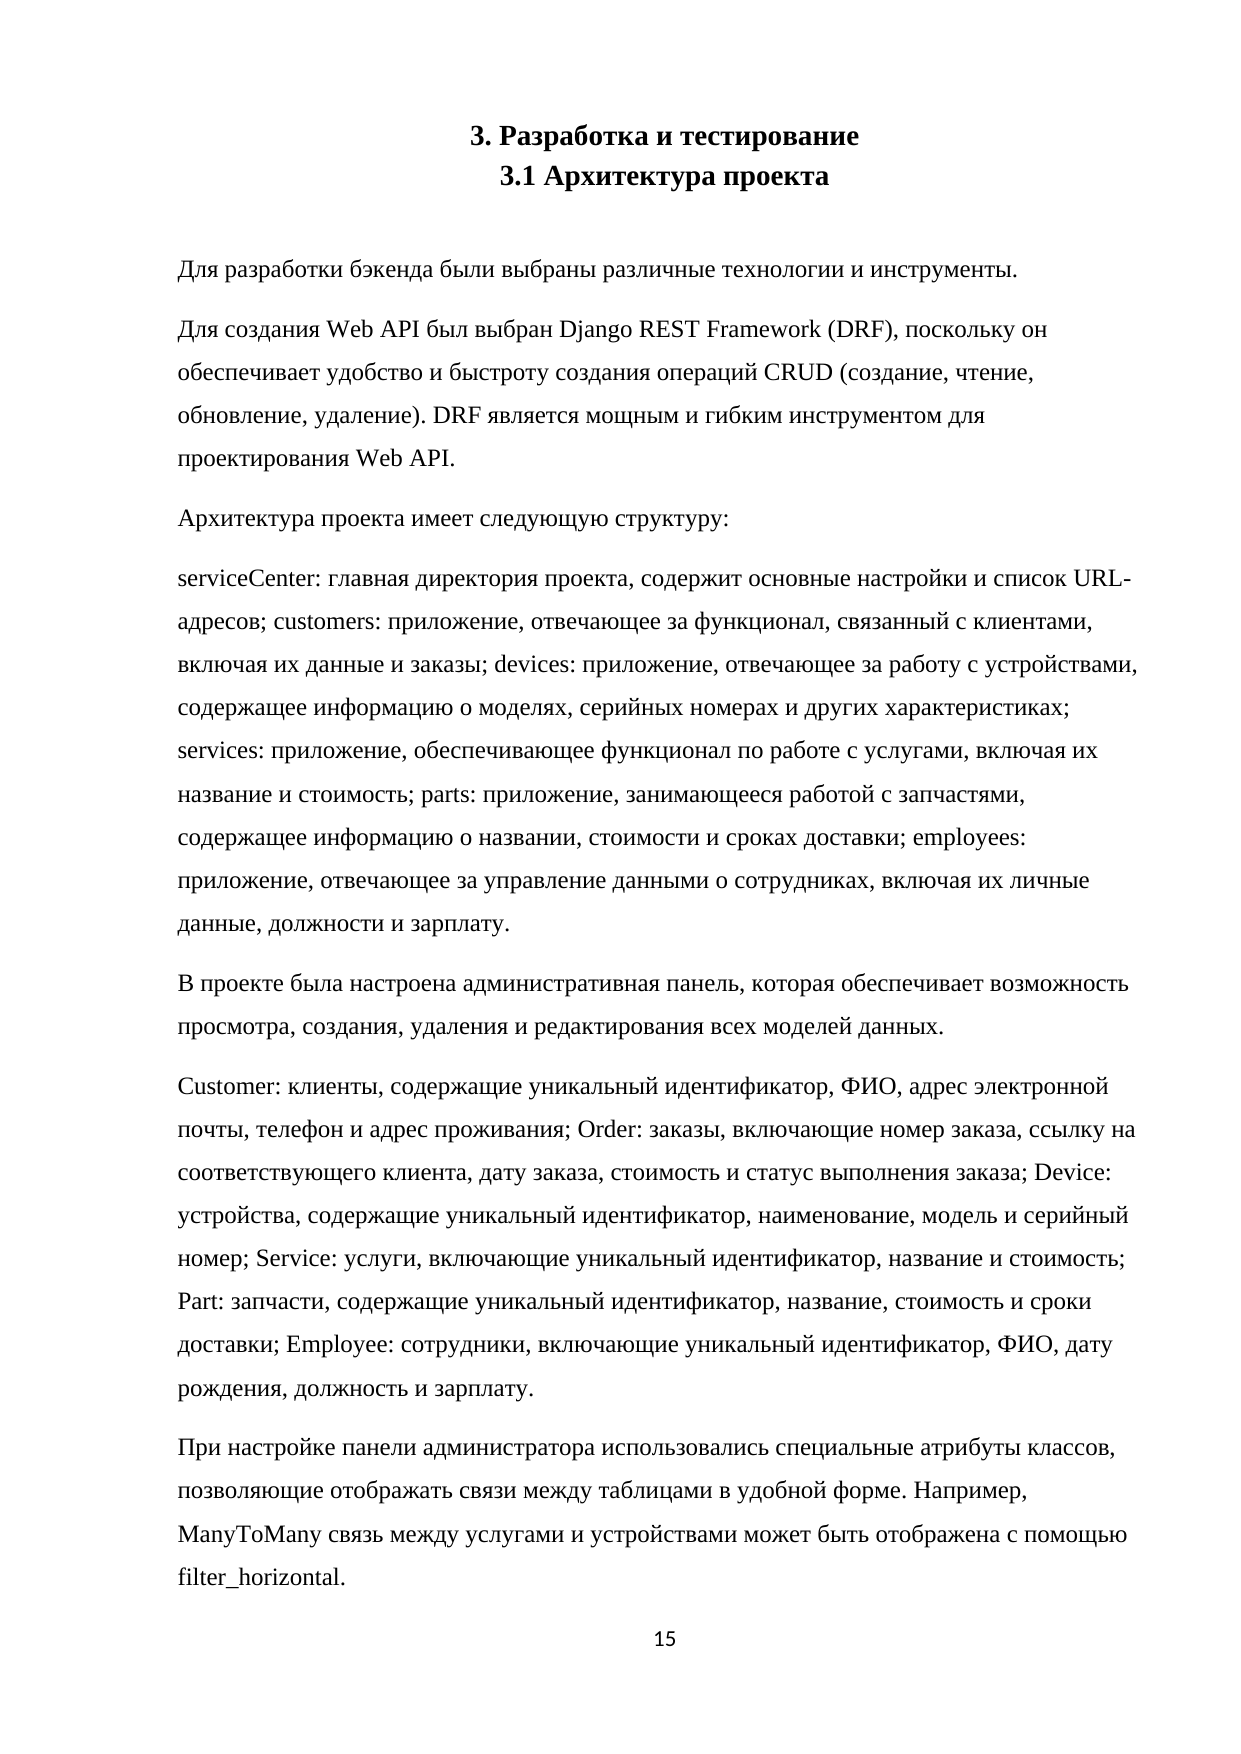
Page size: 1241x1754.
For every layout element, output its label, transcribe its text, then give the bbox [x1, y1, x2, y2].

subtitle 3. Разработка и тестирование [177, 118, 1152, 152]
text Архитектура проекта имеет следующую структуру: [177, 503, 1152, 532]
text В проекте была настроена административная панель, которая обеспечивает возможность просмотра, создания, удаления и редактирования всех моделей данных. [177, 968, 1152, 1040]
subtitle 3.1 Архитектура проекта [177, 158, 1152, 192]
text serviceCenter: главная директория проекта, содержит основные настройки и список URL-адресов; customers: приложение, отвечающее за функционал, связанный с клиентами, включая их данные и заказы; devices: приложение, отвечающее за работу с устройствами, содержащее информацию о моделях, серийных номерах и других характеристиках; services: приложение, обеспечивающее функционал по работе с услугами, включая их название и стоимость; parts: приложение, занимающееся работой с запчастями, содержащее информацию о названии, стоимости и сроках доставки; employees: приложение, отвечающее за управление данными о сотрудниках, включая их личные данные, должности и зарплату. [177, 563, 1152, 937]
text Для разработки бэкенда были выбраны различные технологии и инструменты. [177, 254, 1152, 283]
text При настройке панели администратора использовались специальные атрибуты классов, позволяющие отображать связи между таблицами в удобной форме. Например, ManyToMany связь между услугами и устройствами может быть отображена с помощью filter_horizontal. [177, 1432, 1152, 1591]
text Customer: клиенты, содержащие уникальный идентификатор, ФИО, адрес электронной почты, телефон и адрес проживания; Order: заказы, включающие номер заказа, ссылку на соответствующего клиента, дату заказа, стоимость и статус выполнения заказа; Device: устройства, содержащие уникальный идентификатор, наименование, модель и серийный номер; Service: услуги, включающие уникальный идентификатор, название и стоимость; Part: запчасти, содержащие уникальный идентификатор, название, стоимость и сроки доставки; Employee: сотрудники, включающие уникальный идентификатор, ФИО, дату рождения, должность и зарплату. [177, 1071, 1152, 1401]
text Для создания Web API был выбран Django REST Framework (DRF), поскольку он обеспечивает удобство и быстроту создания операций CRUD (создание, чтение, обновление, удаление). DRF является мощным и гибким инструментом для проектирования Web API. [177, 314, 1152, 472]
